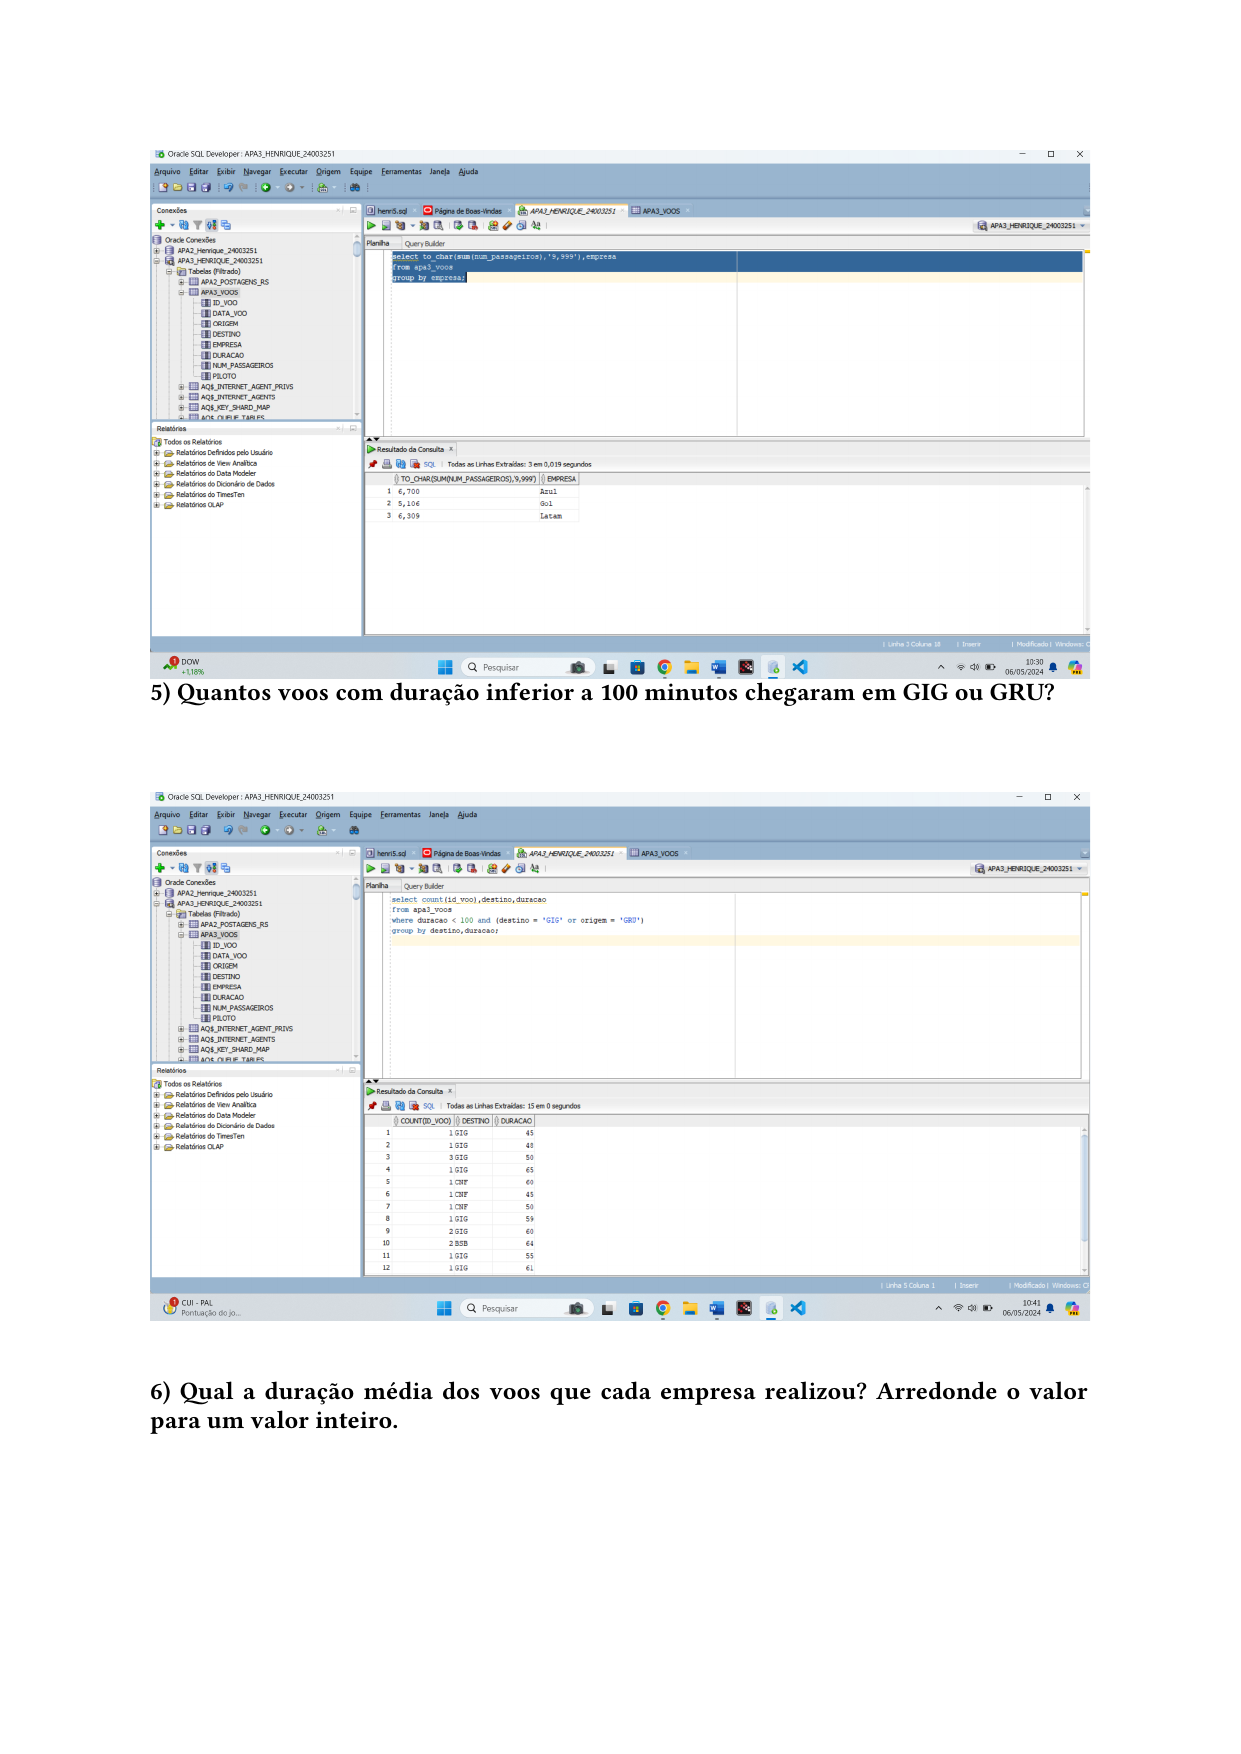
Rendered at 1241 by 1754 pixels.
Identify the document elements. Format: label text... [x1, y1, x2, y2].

picture [150, 150, 1091, 679]
text 5) Quantos voos com duração inferior a 100 minutos chegaram em GIG ou GRU? [150, 679, 1090, 707]
picture [150, 792, 1091, 1321]
text 6) Qual a duração média dos voos que cada empresa realizou? Arredonde o valor para um valor inteiro. [150, 1377, 1090, 1434]
